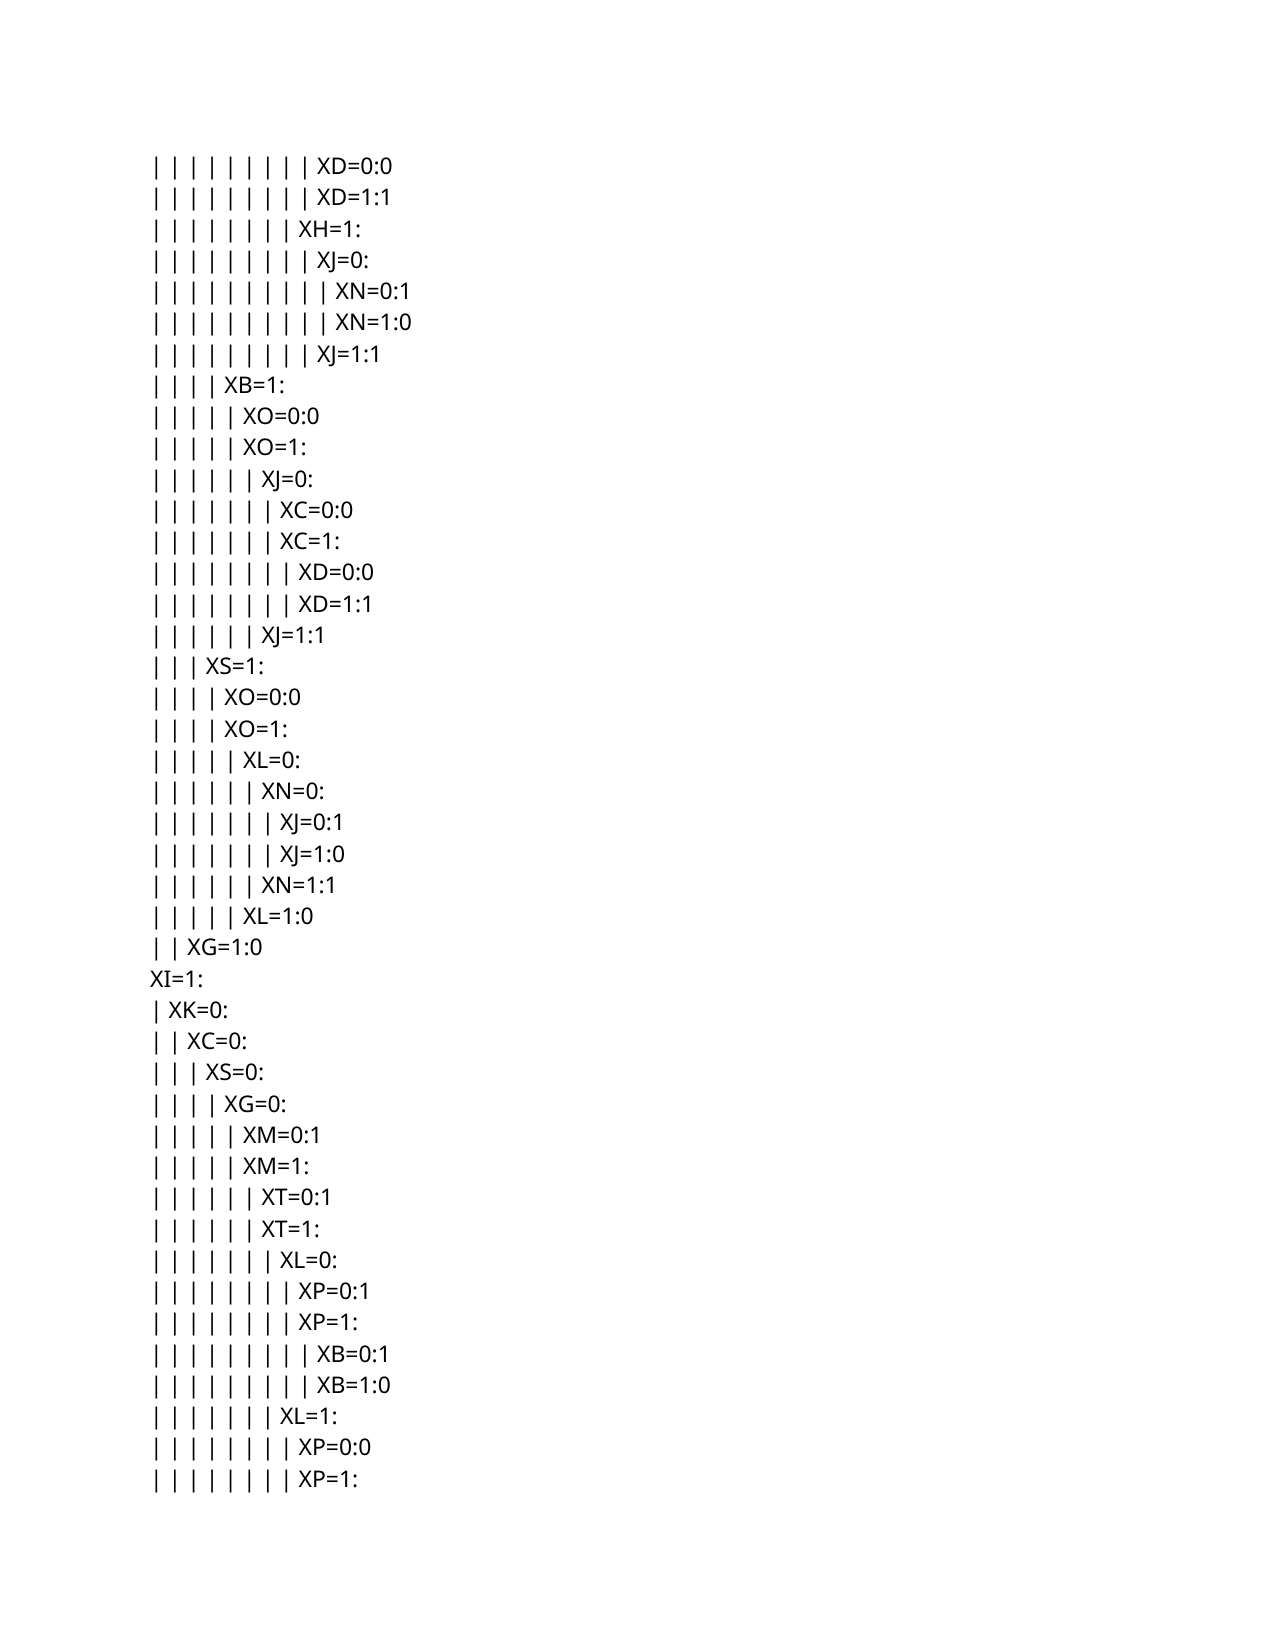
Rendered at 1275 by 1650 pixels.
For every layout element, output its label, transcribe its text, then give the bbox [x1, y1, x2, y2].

text | | XG=1:0 [150, 931, 1125, 962]
text | | | | | | | | | XD=0:0 [150, 150, 1125, 181]
text | | | | | | | XC=0:0 [150, 494, 1125, 525]
text | | | | | | | | | XB=1:0 [150, 1369, 1125, 1400]
text | | | | XO=0:0 [150, 681, 1125, 712]
text | | | | | XM=0:1 [150, 1119, 1125, 1150]
text | | | | XO=1: [150, 712, 1125, 744]
text | | | | | XL=1:0 [150, 900, 1125, 931]
text | | | | | | | | | XJ=0: [150, 244, 1125, 275]
text | | | | | | | | | | XN=1:0 [150, 306, 1125, 337]
text | | | | | | | XJ=0:1 [150, 806, 1125, 837]
text | | | | | | XJ=1:1 [150, 619, 1125, 650]
text | | | | | | XN=0: [150, 775, 1125, 806]
text | | | | | | | | XD=0:0 [150, 556, 1125, 587]
text | | XC=0: [150, 1025, 1125, 1056]
text | | | | | | | | | | XN=0:1 [150, 275, 1125, 306]
text | | | | | | | | | XB=0:1 [150, 1337, 1125, 1369]
text | | | | | | | | XP=0:0 [150, 1431, 1125, 1462]
text | | | XS=1: [150, 650, 1125, 681]
text | | | | | XO=0:0 [150, 400, 1125, 431]
text | | | | | | | | | XJ=1:1 [150, 337, 1125, 369]
text | | | | | | XJ=0: [150, 462, 1125, 494]
text | | | | XB=1: [150, 369, 1125, 400]
text | | | XS=0: [150, 1056, 1125, 1087]
text | | | | | | | | XH=1: [150, 212, 1125, 244]
text | | | | | | | | XP=1: [150, 1462, 1125, 1494]
text | | | | XG=0: [150, 1087, 1125, 1119]
text | | | | | | | XL=1: [150, 1400, 1125, 1431]
text | | | | | | | XJ=1:0 [150, 837, 1125, 869]
text | | | | | | XT=0:1 [150, 1181, 1125, 1212]
text | | | | | | | | XP=0:1 [150, 1275, 1125, 1306]
text | | | | | | | | XD=1:1 [150, 587, 1125, 619]
text | | | | | | | | XP=1: [150, 1306, 1125, 1337]
text | | | | | | XT=1: [150, 1212, 1125, 1244]
text XI=1: [150, 962, 1125, 994]
text | | | | | XO=1: [150, 431, 1125, 462]
text | | | | | | XN=1:1 [150, 869, 1125, 900]
text | | | | | | | | | XD=1:1 [150, 181, 1125, 212]
text | | | | | | | XC=1: [150, 525, 1125, 556]
text | | | | | XM=1: [150, 1150, 1125, 1181]
text | XK=0: [150, 994, 1125, 1025]
text | | | | | XL=0: [150, 744, 1125, 775]
text | | | | | | | XL=0: [150, 1244, 1125, 1275]
